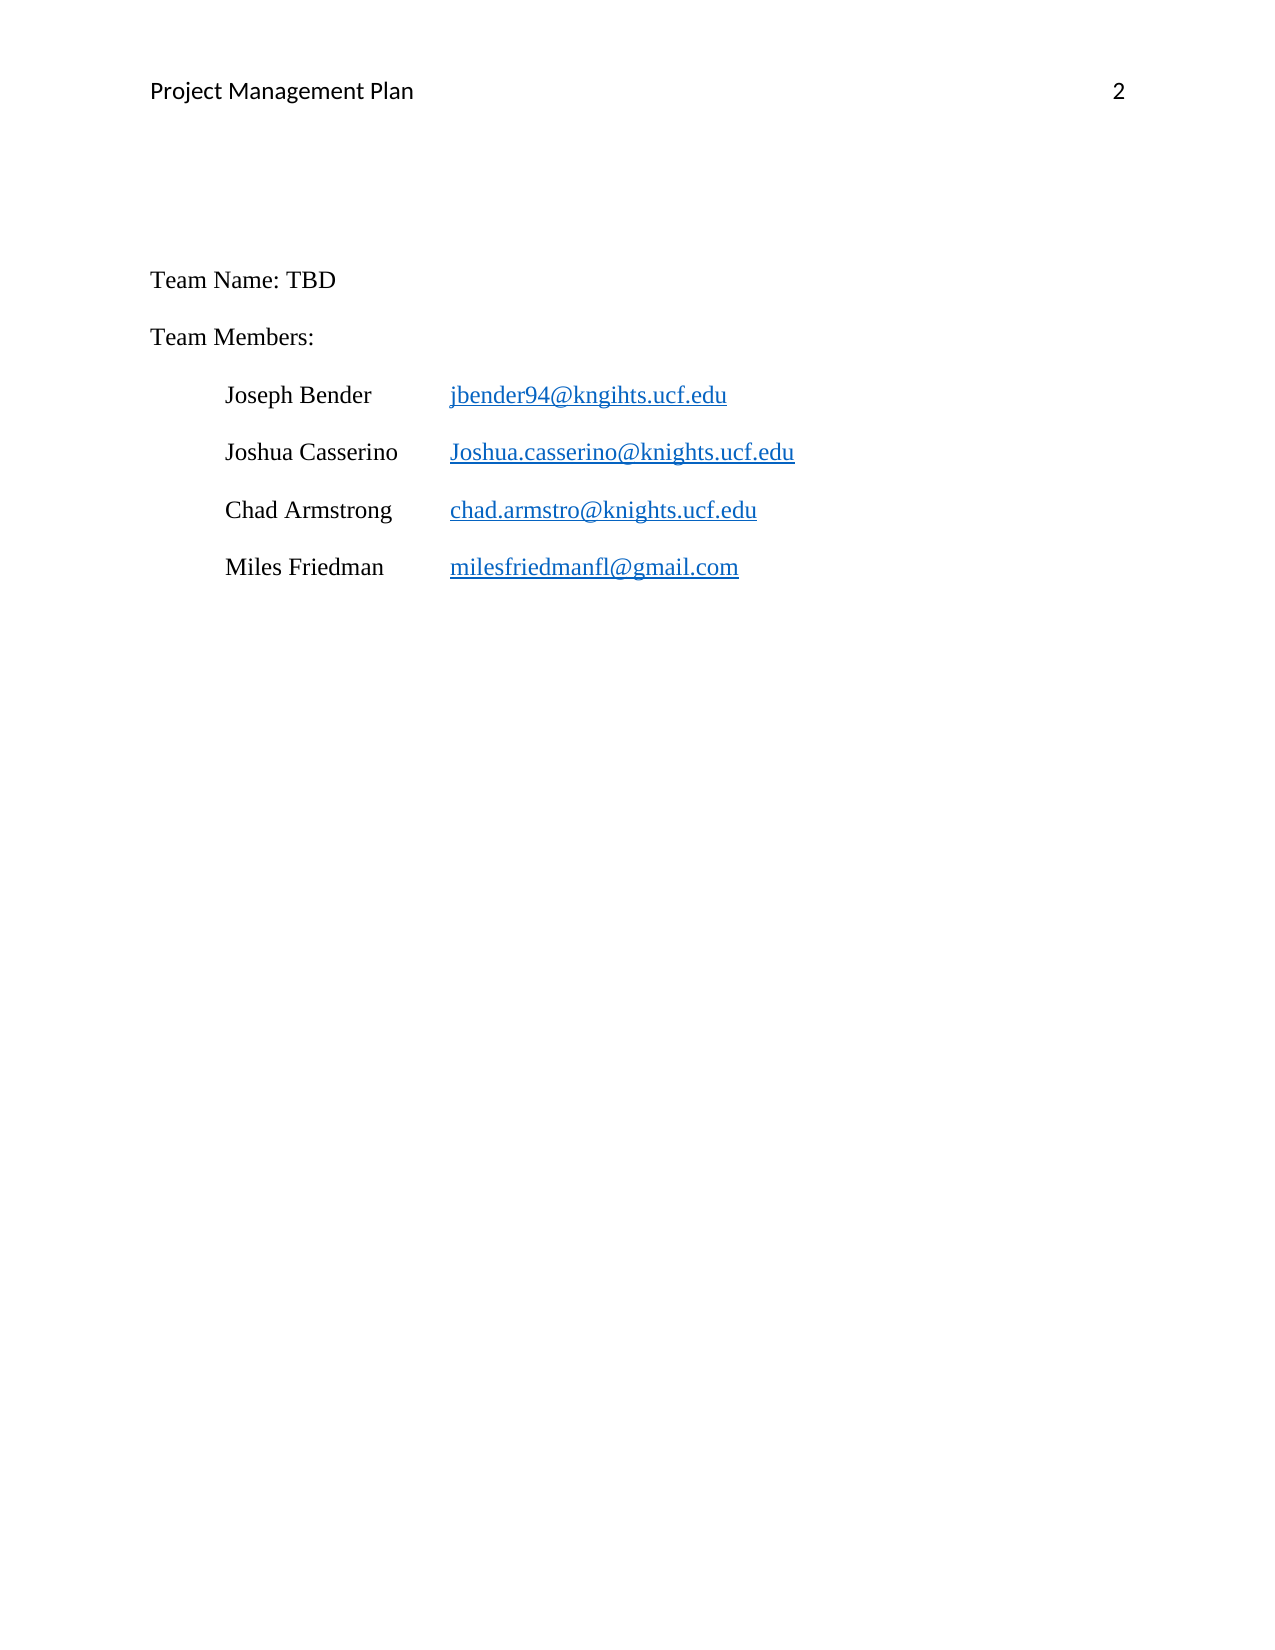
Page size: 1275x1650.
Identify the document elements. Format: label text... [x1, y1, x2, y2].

text Miles Friedman milesfriedmanfl@gmail.com [150, 552, 1125, 581]
text Chad Armstrong chad.armstro@knights.ucf.edu [150, 495, 1125, 524]
text Team Members: [150, 322, 1125, 351]
text Joshua Casserino Joshua.casserino@knights.ucf.edu [150, 437, 1125, 466]
text Joseph Bender jbender94@kngihts.ucf.edu [150, 380, 1125, 409]
text Team Name: TBD [150, 265, 1125, 294]
